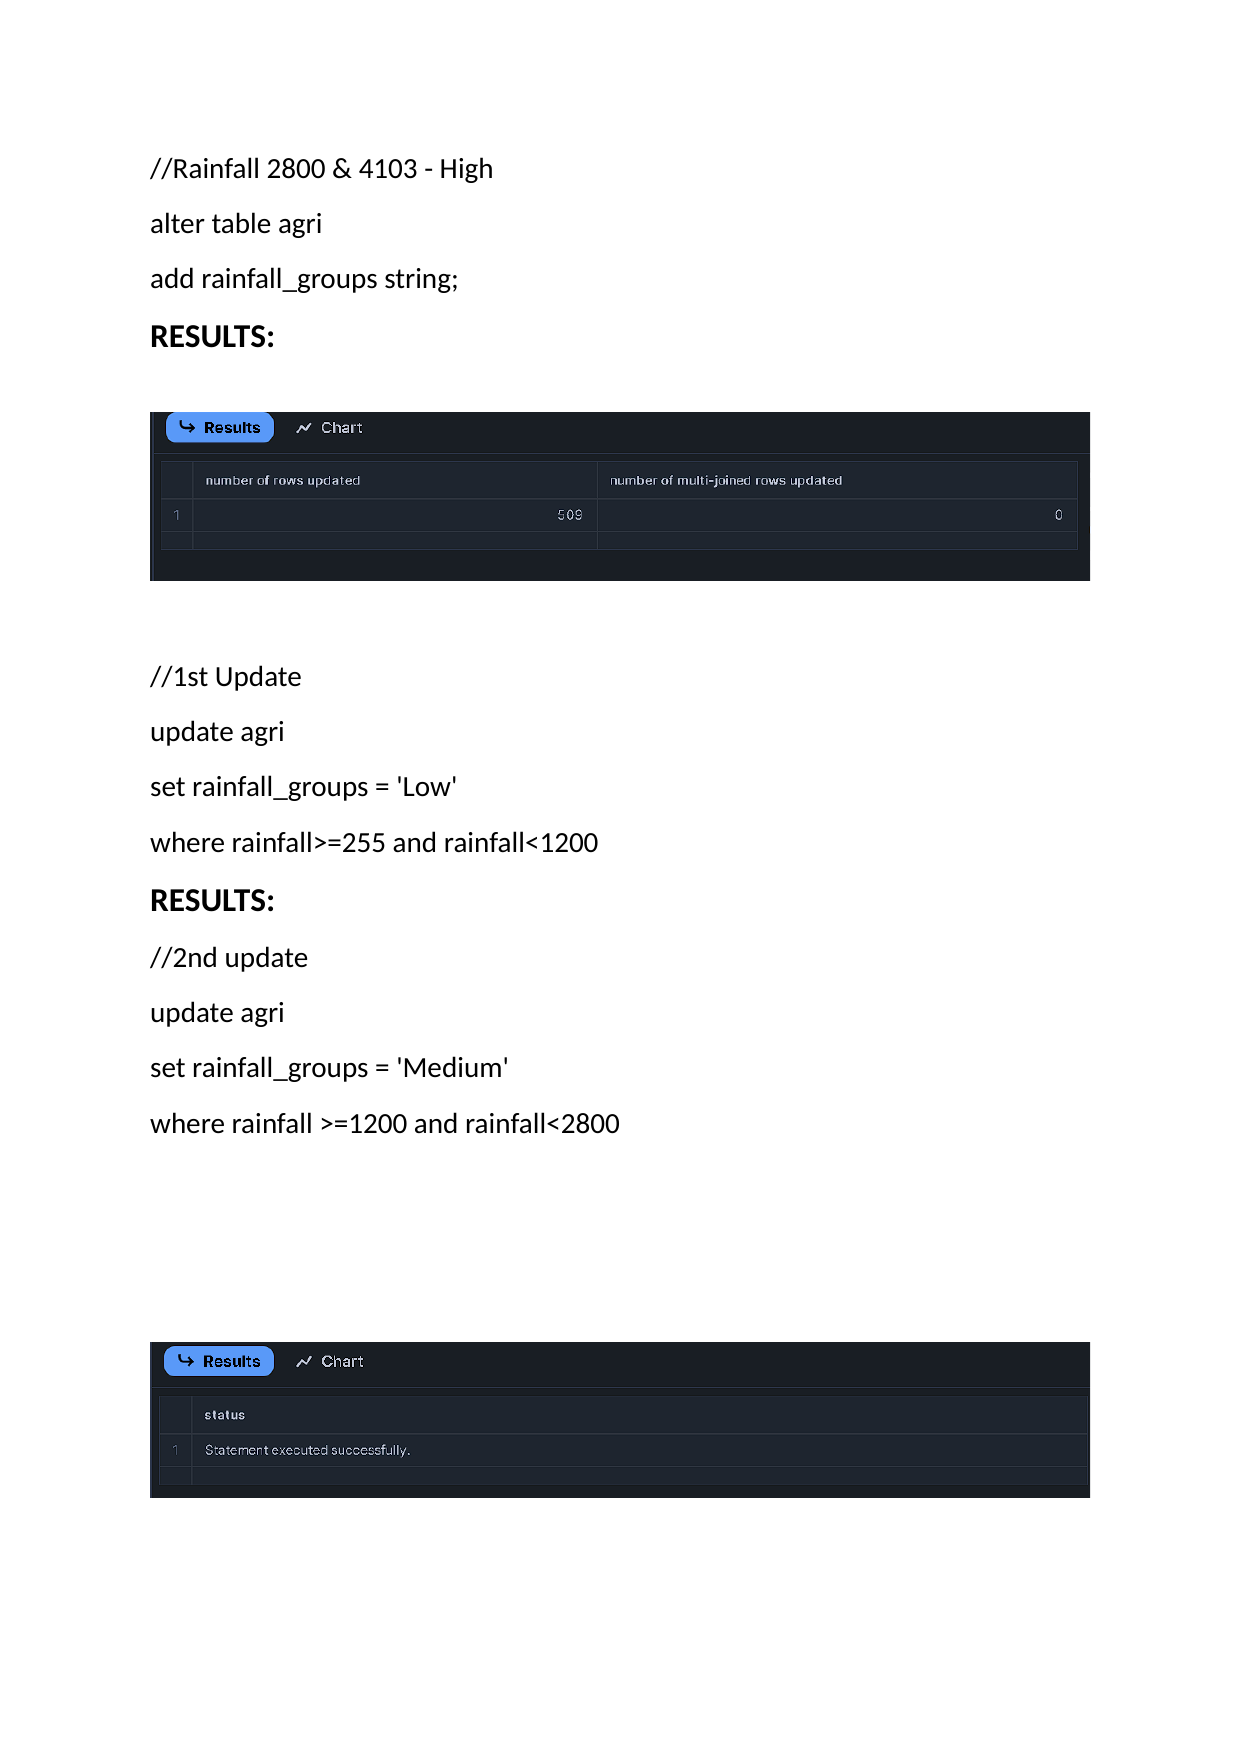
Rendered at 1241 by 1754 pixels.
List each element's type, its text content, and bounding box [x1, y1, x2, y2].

text RESULTS: [150, 879, 1090, 919]
text add rainfall_groups string; [150, 260, 1090, 296]
text //1st Update [150, 658, 1090, 694]
text update agri [150, 713, 1090, 749]
text where rainfall >=1200 and rainfall<2800 [150, 1105, 1090, 1140]
text set rainfall_groups = 'Medium' [150, 1049, 1090, 1085]
text //2nd update [150, 939, 1090, 975]
picture [150, 1342, 1091, 1498]
text RESULTS: [150, 315, 1090, 356]
text //Rainfall 2800 & 4103 - High [150, 150, 1090, 186]
text set rainfall_groups = 'Low' [150, 768, 1090, 804]
text where rainfall>=255 and rainfall<1200 [150, 824, 1090, 859]
text alter table agri [150, 205, 1090, 241]
text update agri [150, 994, 1090, 1030]
picture [150, 412, 1091, 581]
